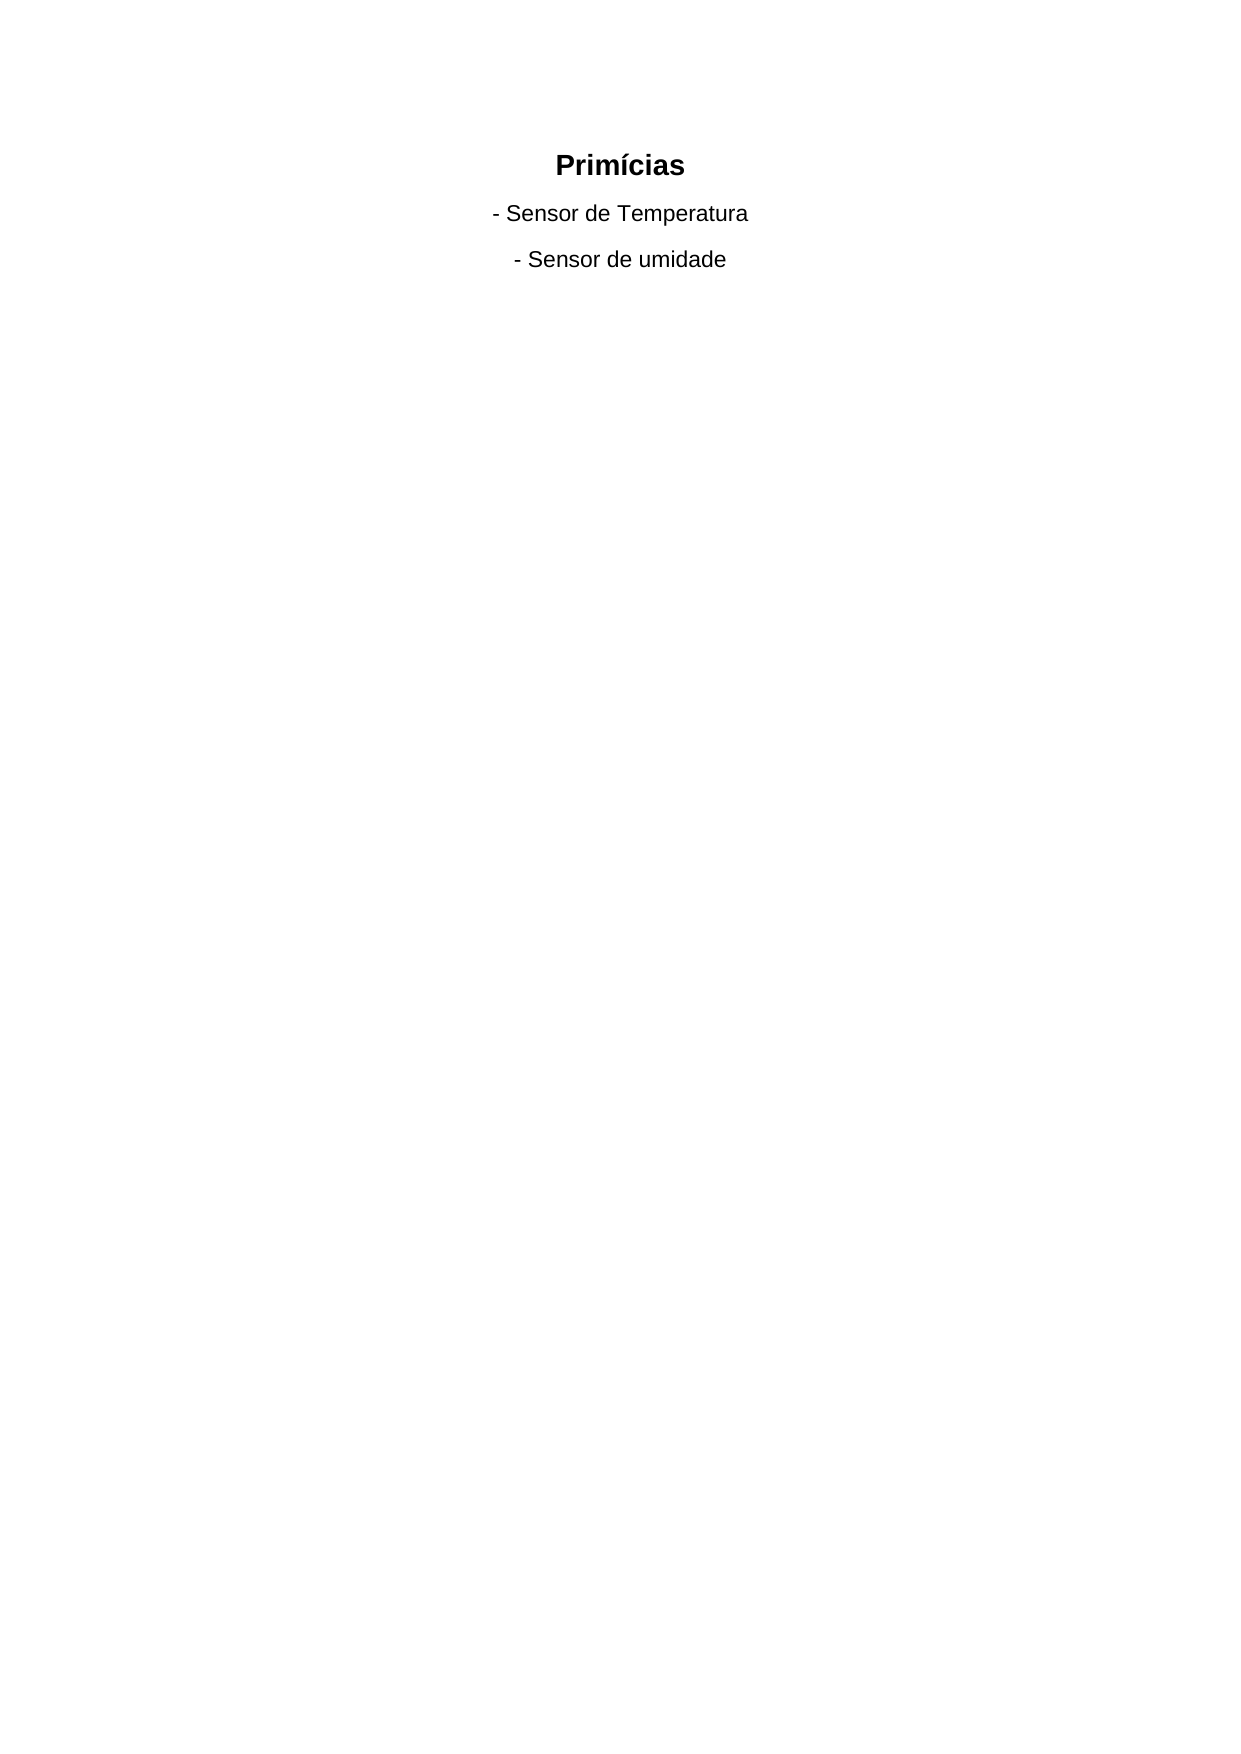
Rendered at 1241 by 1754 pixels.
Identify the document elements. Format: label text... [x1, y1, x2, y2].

text - Sensor de umidade [177, 246, 1063, 272]
text - Sensor de Temperatura [177, 200, 1063, 227]
text Primícias [177, 148, 1063, 181]
